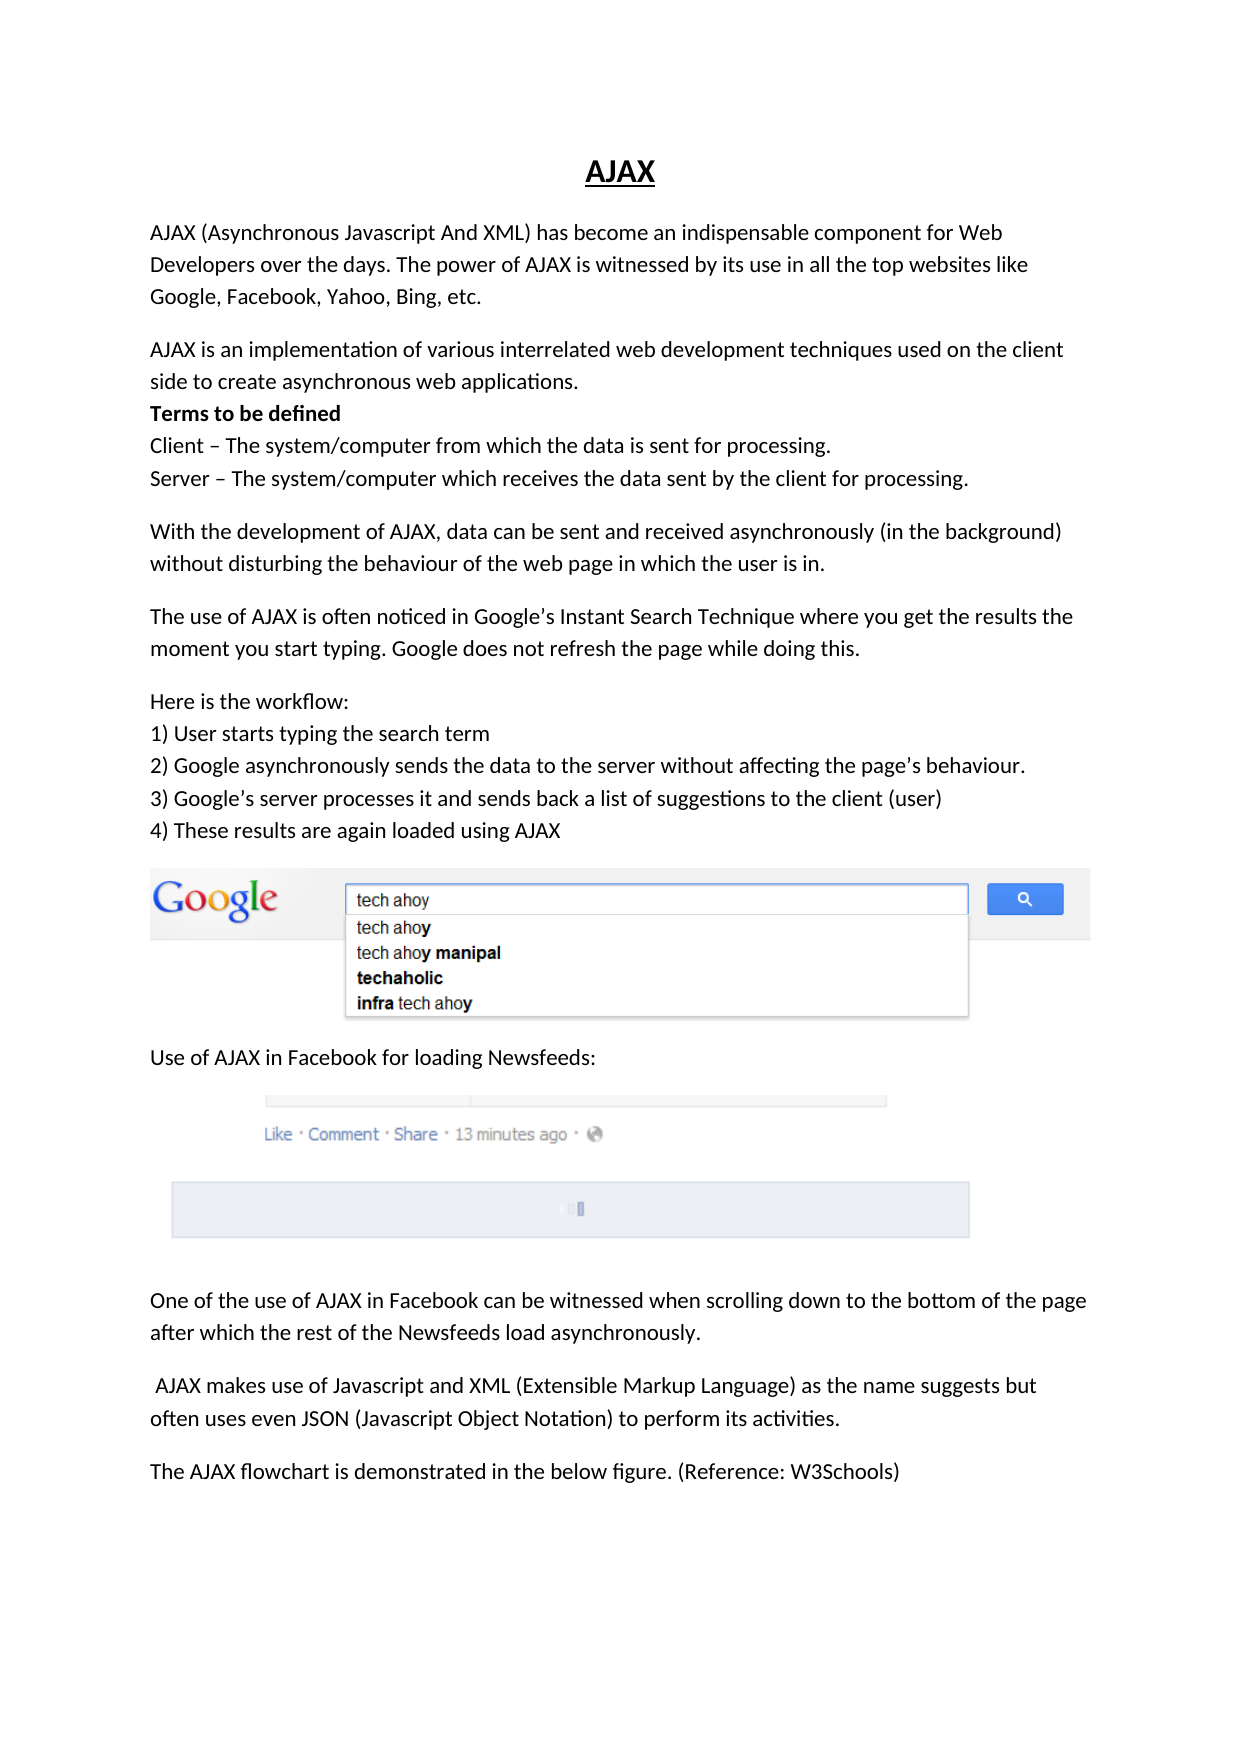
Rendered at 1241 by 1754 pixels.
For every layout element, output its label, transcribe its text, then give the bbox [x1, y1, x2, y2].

picture [150, 1095, 981, 1262]
picture [150, 868, 1091, 1039]
text AJAX [150, 150, 1090, 191]
text Use of AJAX in Facebook for loading Newsfeeds: [150, 1039, 1090, 1071]
text AJAX makes use of Javascript and XML (Extensible Markup Language) as the name suggests but often uses even JSON (Javascript Object Notation) to perform its activities. [150, 1372, 1090, 1432]
text AJAX (Asynchronous Javascript And XML) has become an indispensable component for Web Developers over the days. The power of AJAX is witnessed by its use in all the top websites like Google, Facebook, Yahoo, Bing, etc. [150, 218, 1090, 310]
text One of the use of AJAX in Facebook can be witnessed when scrolling down to the bottom of the page after which the rest of the Newsfeeds load asynchronously. [150, 1286, 1090, 1347]
text With the development of AJAX, data can be sent and received asynchronously (in the background) without disturbing the behaviour of the web page in which the user is in. [150, 517, 1090, 577]
text AJAX is an implementation of various interrelated web development techniques used on the client side to create asynchronous web applications. Terms to be defined Client – The system/computer from which the data is sent for processing. Server – The system/computer which receives the data sent by the client for processing. [150, 335, 1090, 492]
text The use of AJAX is often noticed in Google’s Instant Search Technique where you get the results the moment you start typing. Google does not refresh the page while doing this. [150, 602, 1090, 662]
text Here is the workflow: 1) User starts typing the search term 2) Google asynchronously sends the data to the server without affecting the page’s behaviour. 3) Google’s server processes it and sends back a list of suggestions to the client (user) 4) These results are again loaded using AJAX [150, 687, 1090, 844]
text The AJAX flowchart is demonstrated in the below figure. (Reference: W3Schools) [150, 1457, 1090, 1485]
